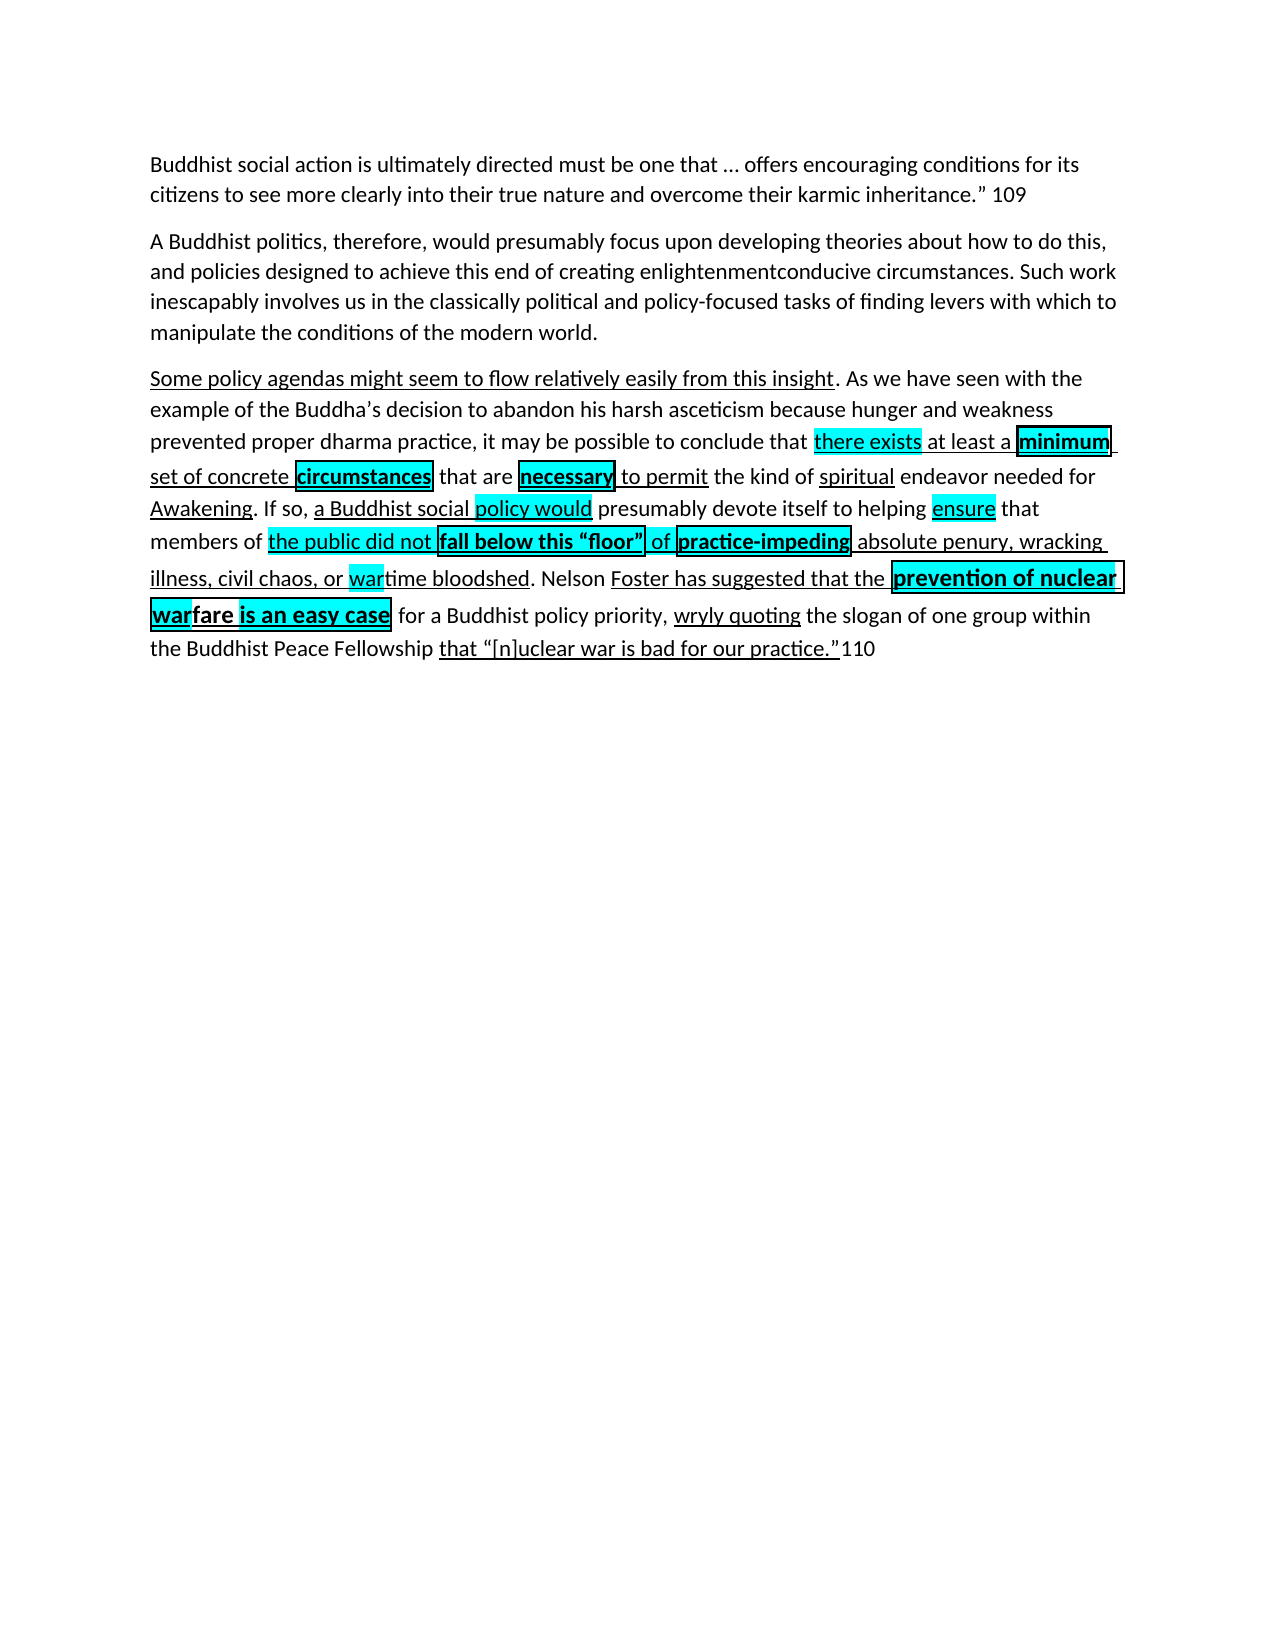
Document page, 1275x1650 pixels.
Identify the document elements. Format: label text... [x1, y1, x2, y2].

text A Buddhist politics, therefore, would presumably focus upon developing theories about how to do this, and policies designed to achieve this end of creating enlightenmentconducive circumstances. Such work inescapably involves us in the classically political and policy-focused tasks of finding levers with which to manipulate the conditions of the modern world. [150, 227, 1125, 346]
text Some policy agendas might seem to flow relatively easily from this insight. As we have seen with the example of the Buddha’s decision to abandon his harsh asceticism because hunger and weakness prevented proper dharma practice, it may be possible to conclude that there exists at least a minimum set of concrete circumstances that are necessary to permit the kind of spiritual endeavor needed for Awakening. If so, a Buddhist social policy would presumably devote itself to helping ensure that members of the public did not fall below this “floor” of practice-impeding absolute penury, wracking illness, civil chaos, or wartime bloodshed. Nelson Foster has suggested that the prevention of nuclear warfare is an easy case for a Buddhist policy priority, wryly quoting the slogan of one group within the Buddhist Peace Fellowship that “[n]uclear war is bad for our practice.”110 [150, 364, 1125, 662]
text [150, 150, 1125, 208]
